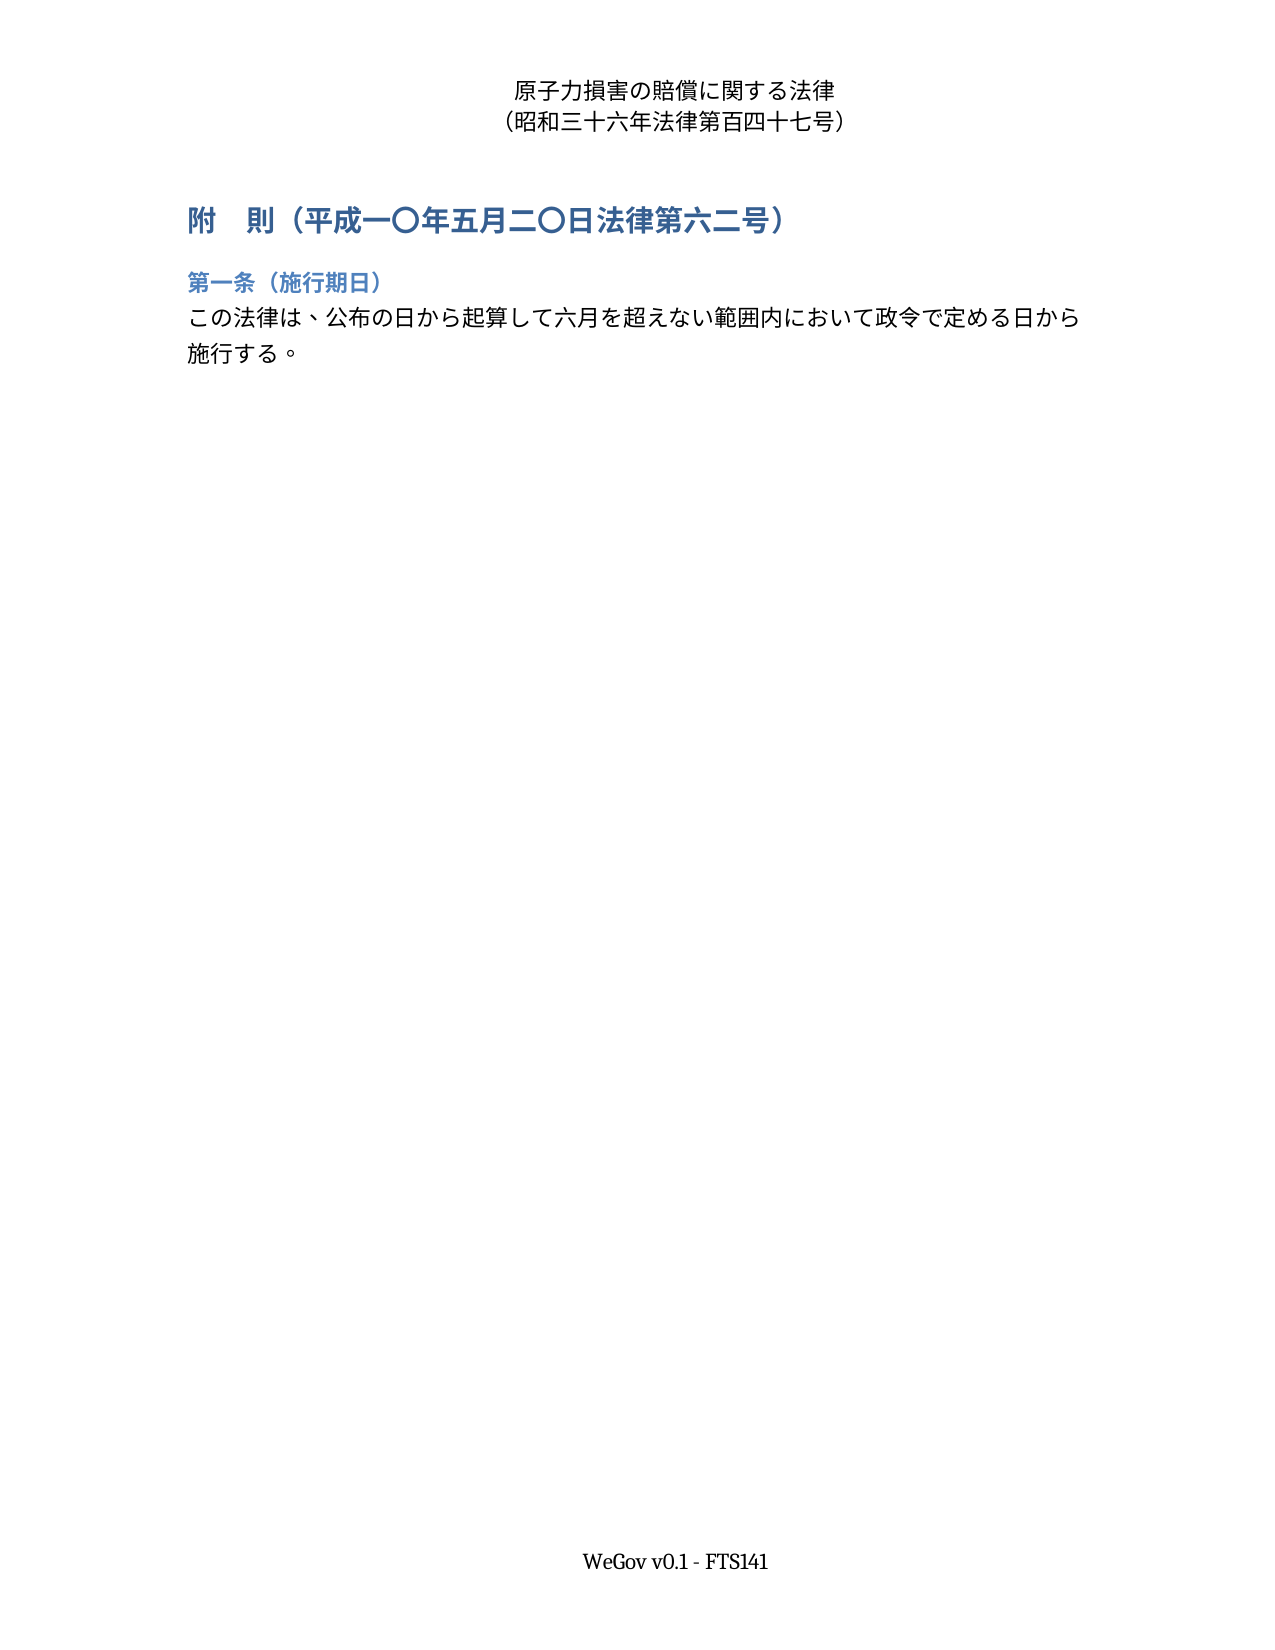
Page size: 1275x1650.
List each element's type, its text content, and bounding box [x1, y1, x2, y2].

text この法律は、公布の日から起算して六月を超えない範囲内において政令で定める日から施行する。 [187, 302, 1087, 369]
subtitle 附 則（平成一〇年五月二〇日法律第六二号） [187, 200, 1087, 240]
subtitle 第一条（施行期日） [187, 266, 1087, 298]
